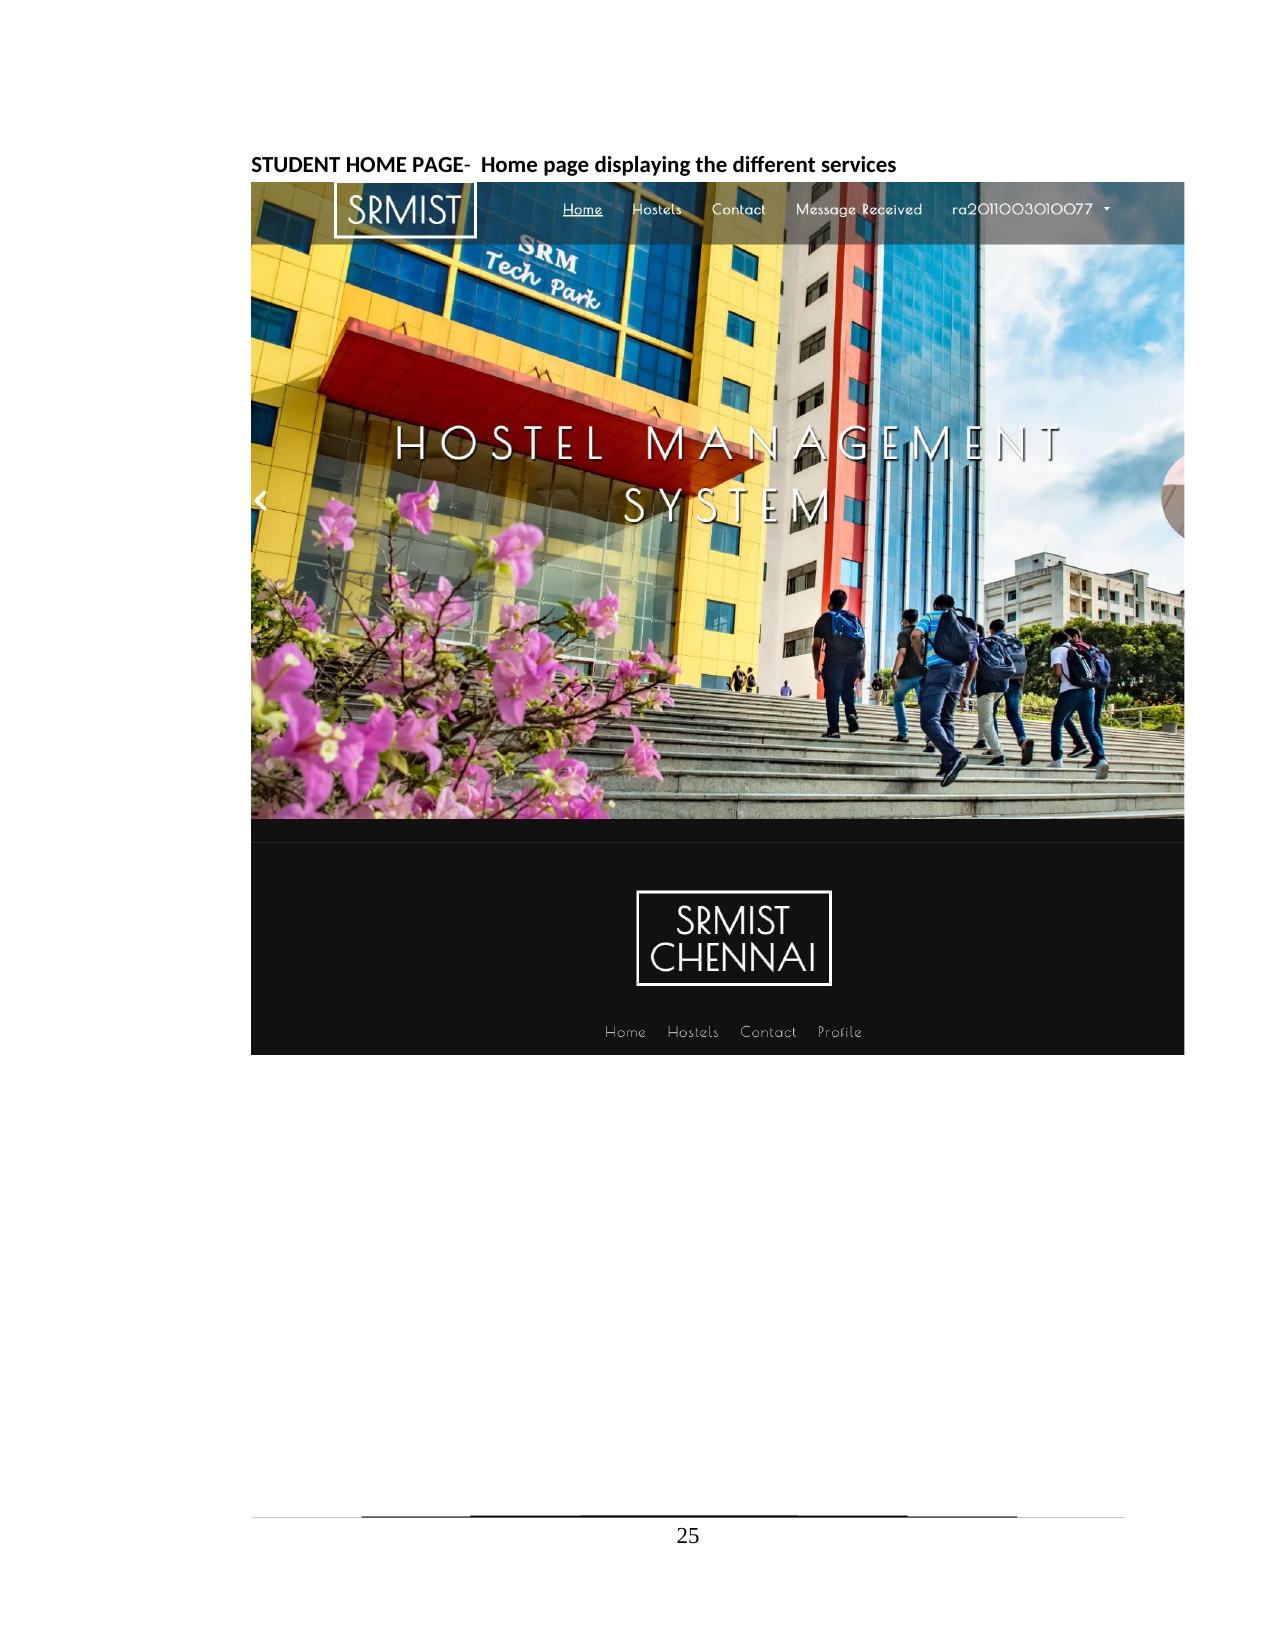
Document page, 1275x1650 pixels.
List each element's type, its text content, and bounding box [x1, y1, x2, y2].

text STUDENT HOME PAGE- Home page displaying the different services [251, 150, 1202, 178]
picture [252, 1512, 1125, 1520]
picture [251, 182, 1185, 1055]
